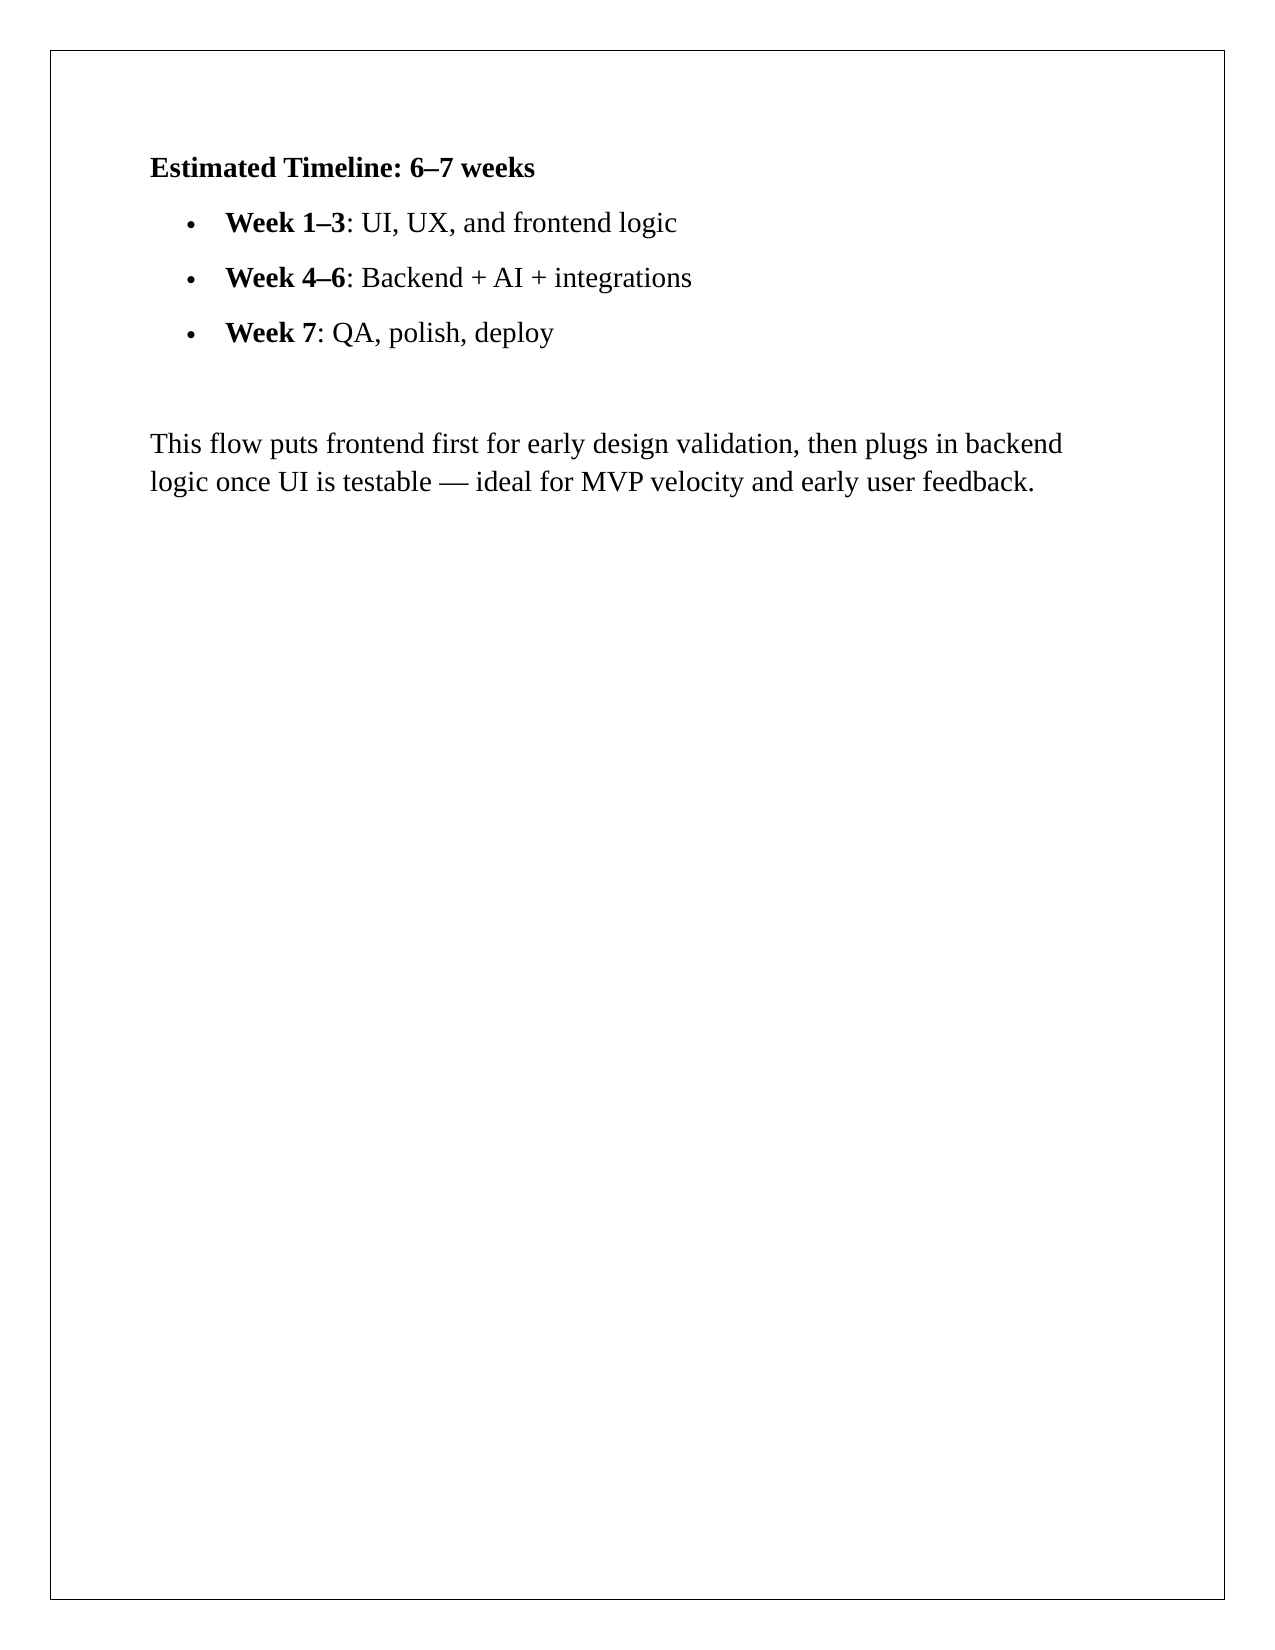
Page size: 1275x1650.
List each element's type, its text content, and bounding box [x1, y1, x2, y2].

list Week 4–6: Backend + AI + integrations [187, 260, 1125, 294]
list Week 1–3: UI, UX, and frontend logic [187, 205, 1125, 239]
text Estimated Timeline: 6–7 weeks [150, 150, 1125, 183]
list Week 7: QA, polish, deploy [187, 316, 1125, 349]
text This flow puts frontend first for early design validation, then plugs in backend logic once UI is testable — ideal for MVP velocity and early user feedback. [150, 426, 1125, 498]
